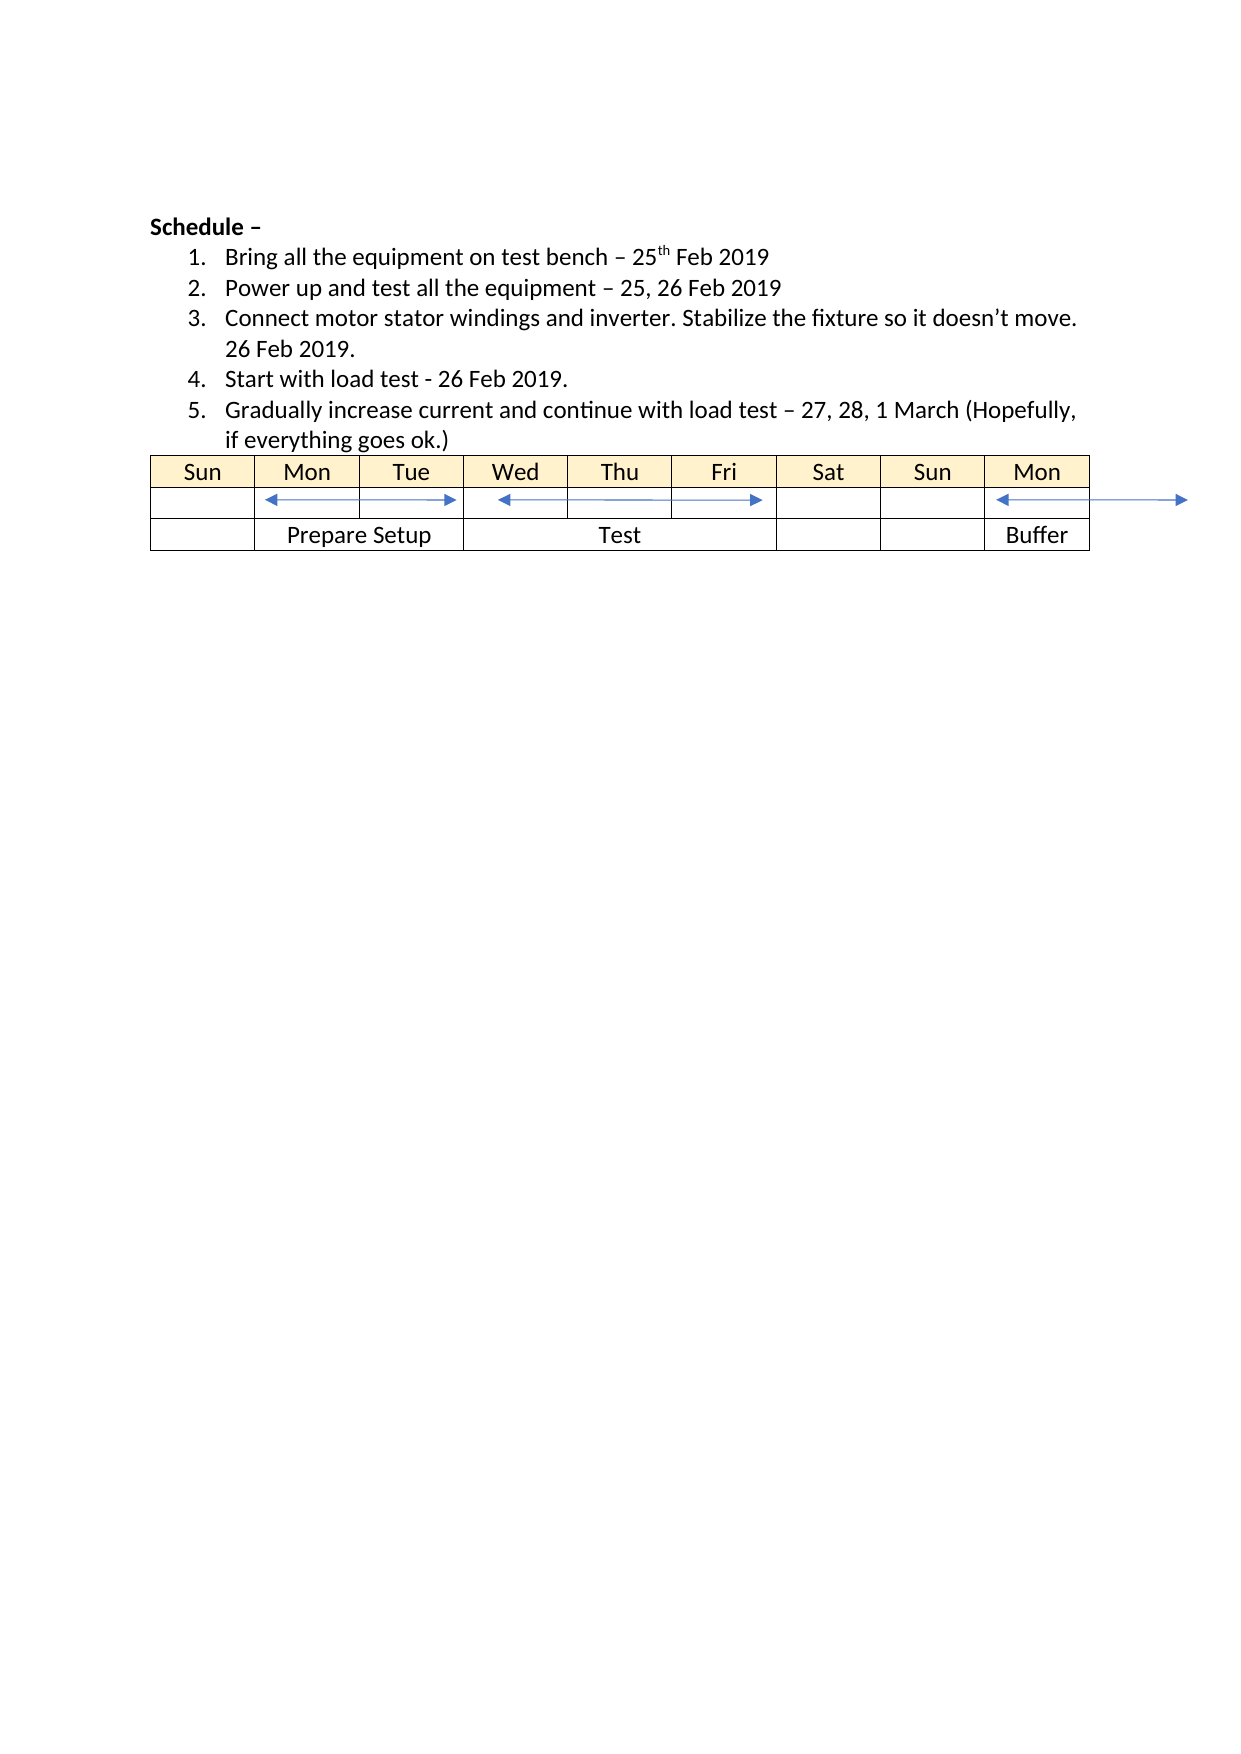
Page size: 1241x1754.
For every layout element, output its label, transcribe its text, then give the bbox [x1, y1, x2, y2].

list Bring all the equipment on test bench – 25th Feb 2019 [187, 242, 1090, 272]
table_cell [881, 488, 984, 518]
table_cell [985, 488, 1089, 518]
table_cell [672, 488, 776, 518]
list Power up and test all the equipment – 25, 26 Feb 2019 [187, 272, 1090, 303]
table_cell Test [464, 519, 776, 550]
table_header Tue [360, 456, 463, 487]
table_cell [777, 519, 880, 550]
table_cell [881, 519, 984, 550]
table_cell [360, 488, 463, 518]
table_cell Prepare Setup [255, 519, 463, 550]
table_cell [777, 488, 880, 518]
table_header Wed [464, 456, 567, 487]
table_header Sat [777, 456, 880, 487]
table_cell Buffer [985, 519, 1089, 550]
table_cell [255, 488, 359, 518]
table_cell [568, 501, 671, 518]
list Connect motor stator windings and inverter. Stabilize the fixture so it doesn’t move. 26 Feb 2019. [187, 303, 1090, 364]
list Start with load test - 26 Feb 2019. [187, 364, 1090, 394]
table_cell [151, 519, 254, 550]
text Schedule – [150, 211, 1090, 242]
table_cell [464, 488, 567, 518]
list Gradually increase current and continue with load test – 27, 28, 1 March (Hopefully, if everything goes ok.) [187, 394, 1090, 455]
table_header Sun [881, 456, 984, 487]
table_cell [151, 488, 254, 518]
table_header Mon [985, 456, 1089, 487]
table_header Mon [255, 456, 359, 487]
table_header Thu [568, 456, 671, 487]
table_cell [568, 488, 671, 499]
table_header Sun [151, 456, 254, 487]
table_header Fri [672, 456, 776, 487]
